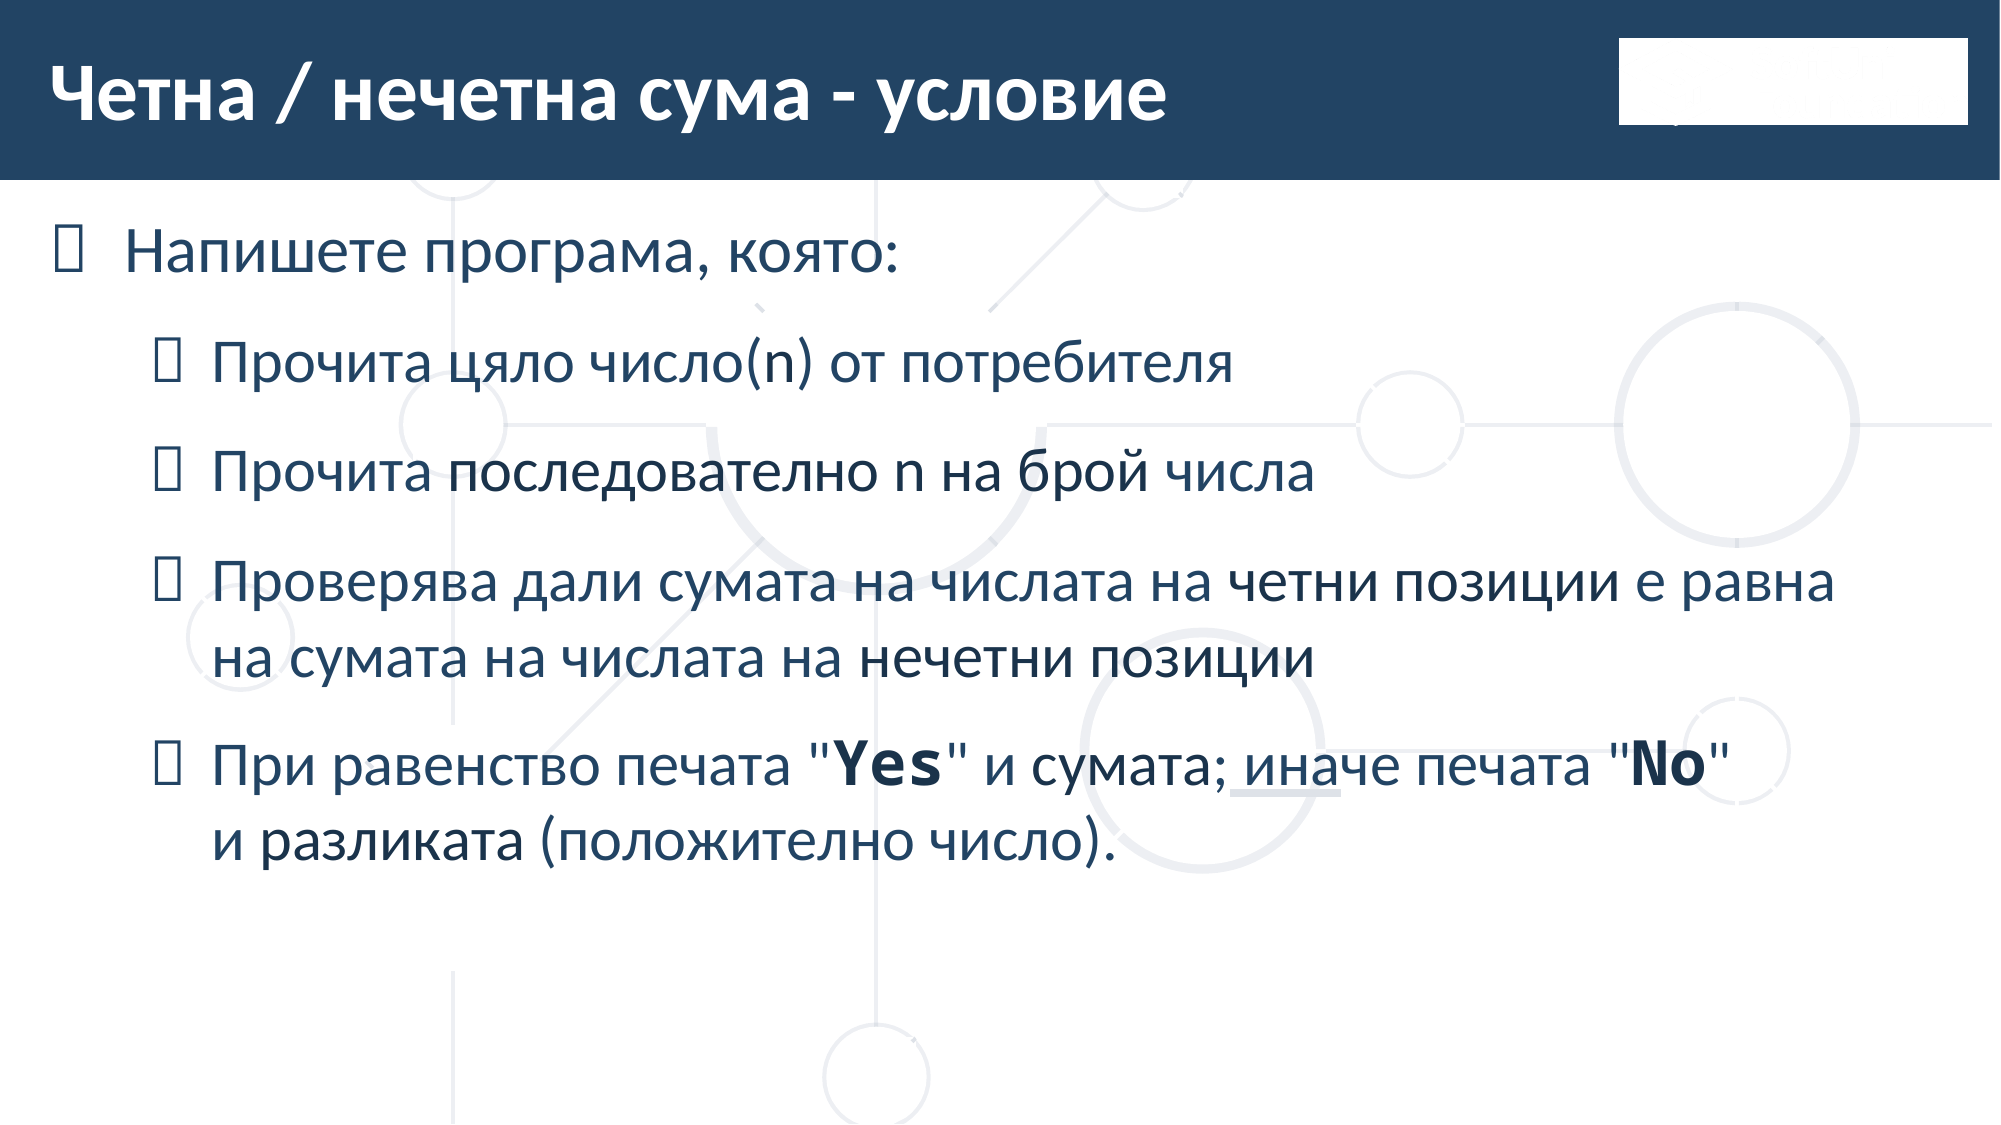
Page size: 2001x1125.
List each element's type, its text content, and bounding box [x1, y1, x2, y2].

list Проверява дали сумата на числата на четни позиции е равна на сумата на числата на нечетни позиции [149, 534, 1913, 693]
subtitle Прочита цяло число(n) от потребителя [149, 316, 2000, 401]
list При равенство печата "Yes" и сумата; иначе печата "No" и разликата (положително число). [149, 718, 1763, 876]
subtitle Четна / нечетна сума - условие [49, 46, 2000, 139]
picture [1175, 189, 1184, 198]
picture [1618, 38, 1968, 46]
list Прочита последователно n на брой числа [149, 424, 2000, 509]
subtitle Напишете програма, която: [49, 201, 2000, 292]
picture [907, 1036, 917, 1046]
